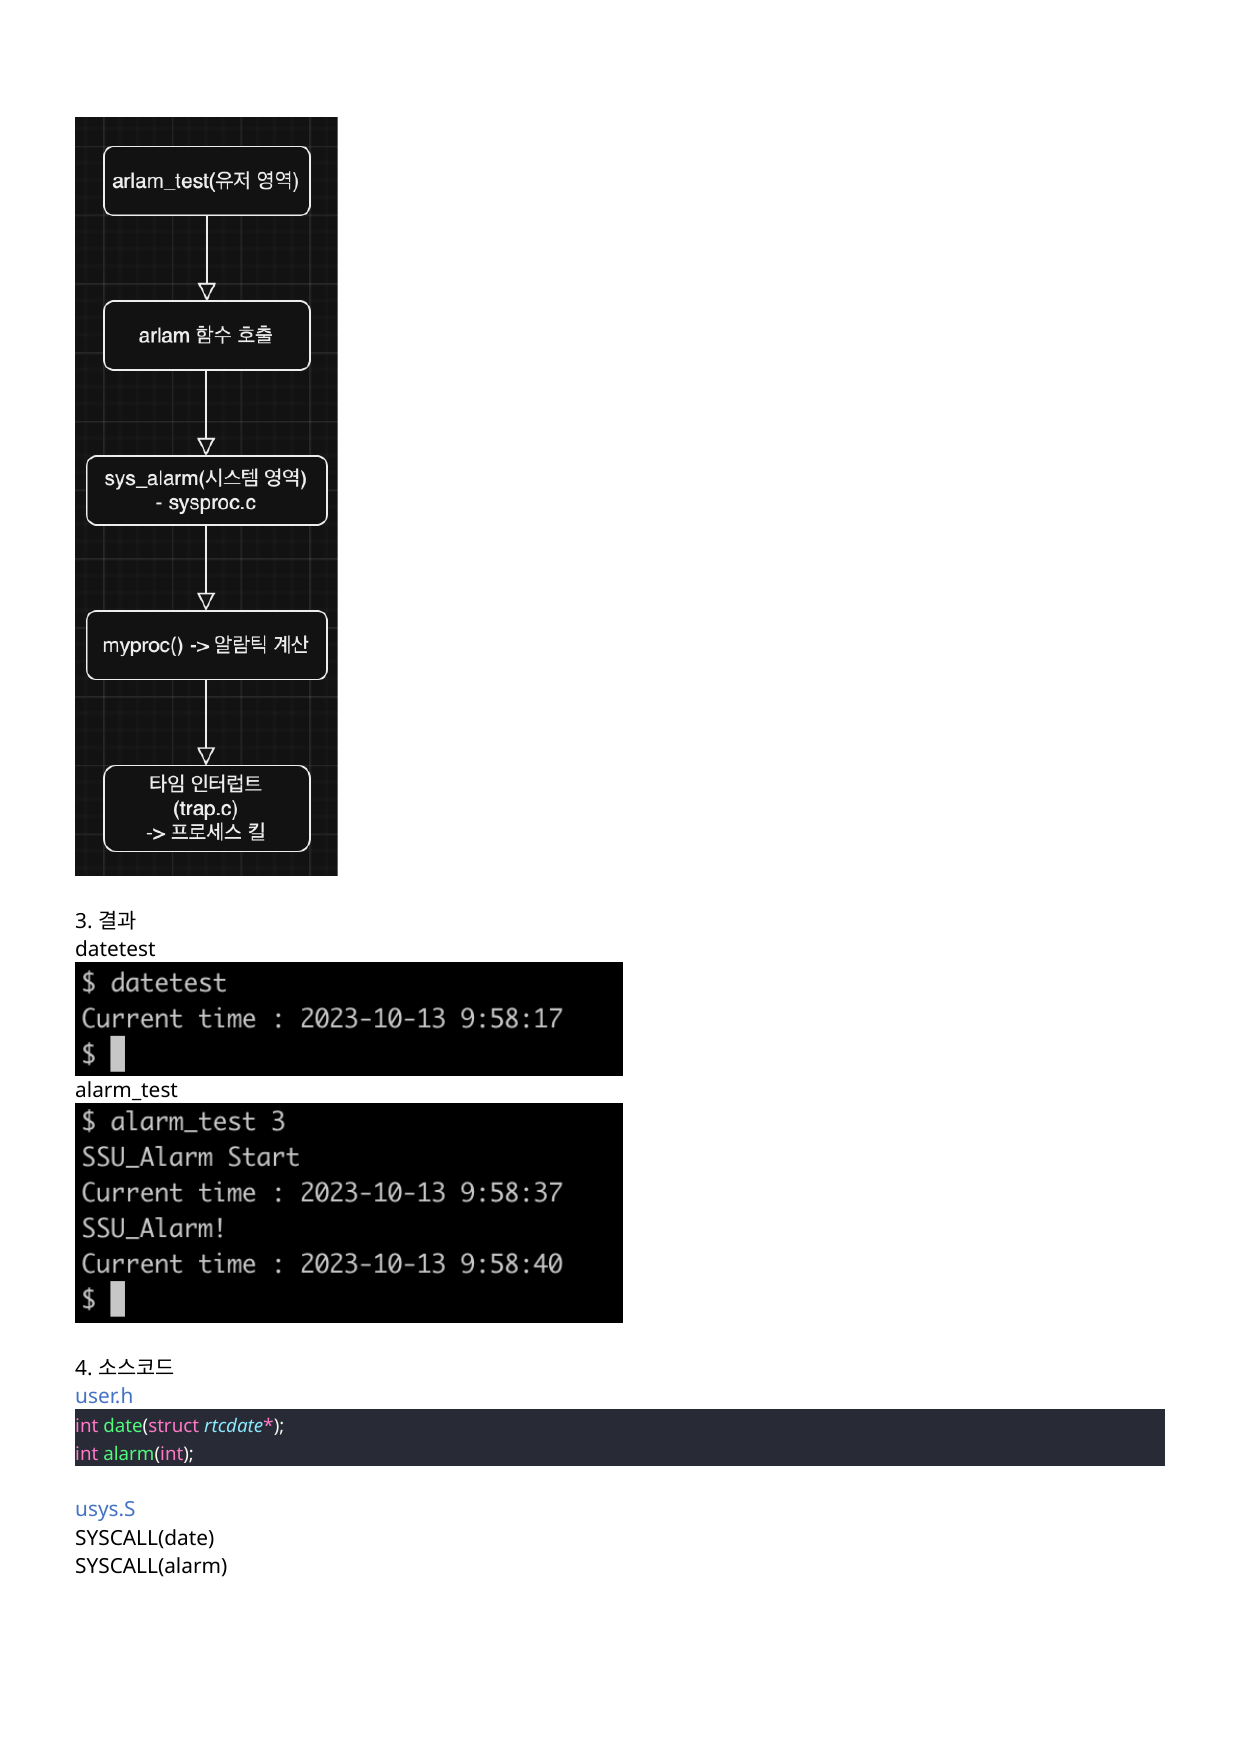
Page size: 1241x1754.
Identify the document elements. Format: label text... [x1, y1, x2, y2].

picture [75, 1103, 623, 1323]
text SYSCALL(alarm) [75, 1551, 1165, 1579]
text 3. 결과 [75, 904, 1165, 934]
text user.h [75, 1381, 1165, 1409]
text int date(struct rtcdate*); [75, 1409, 1165, 1438]
text int alarm(int); [75, 1438, 1165, 1466]
text SYSCALL(date) [75, 1523, 1165, 1551]
text datetest [75, 934, 1165, 963]
text alarm_test [75, 1075, 1165, 1104]
text 4. 소스코드 [75, 1351, 1165, 1381]
text usys.S [75, 1494, 1165, 1523]
picture [75, 117, 338, 876]
picture [75, 962, 623, 1076]
